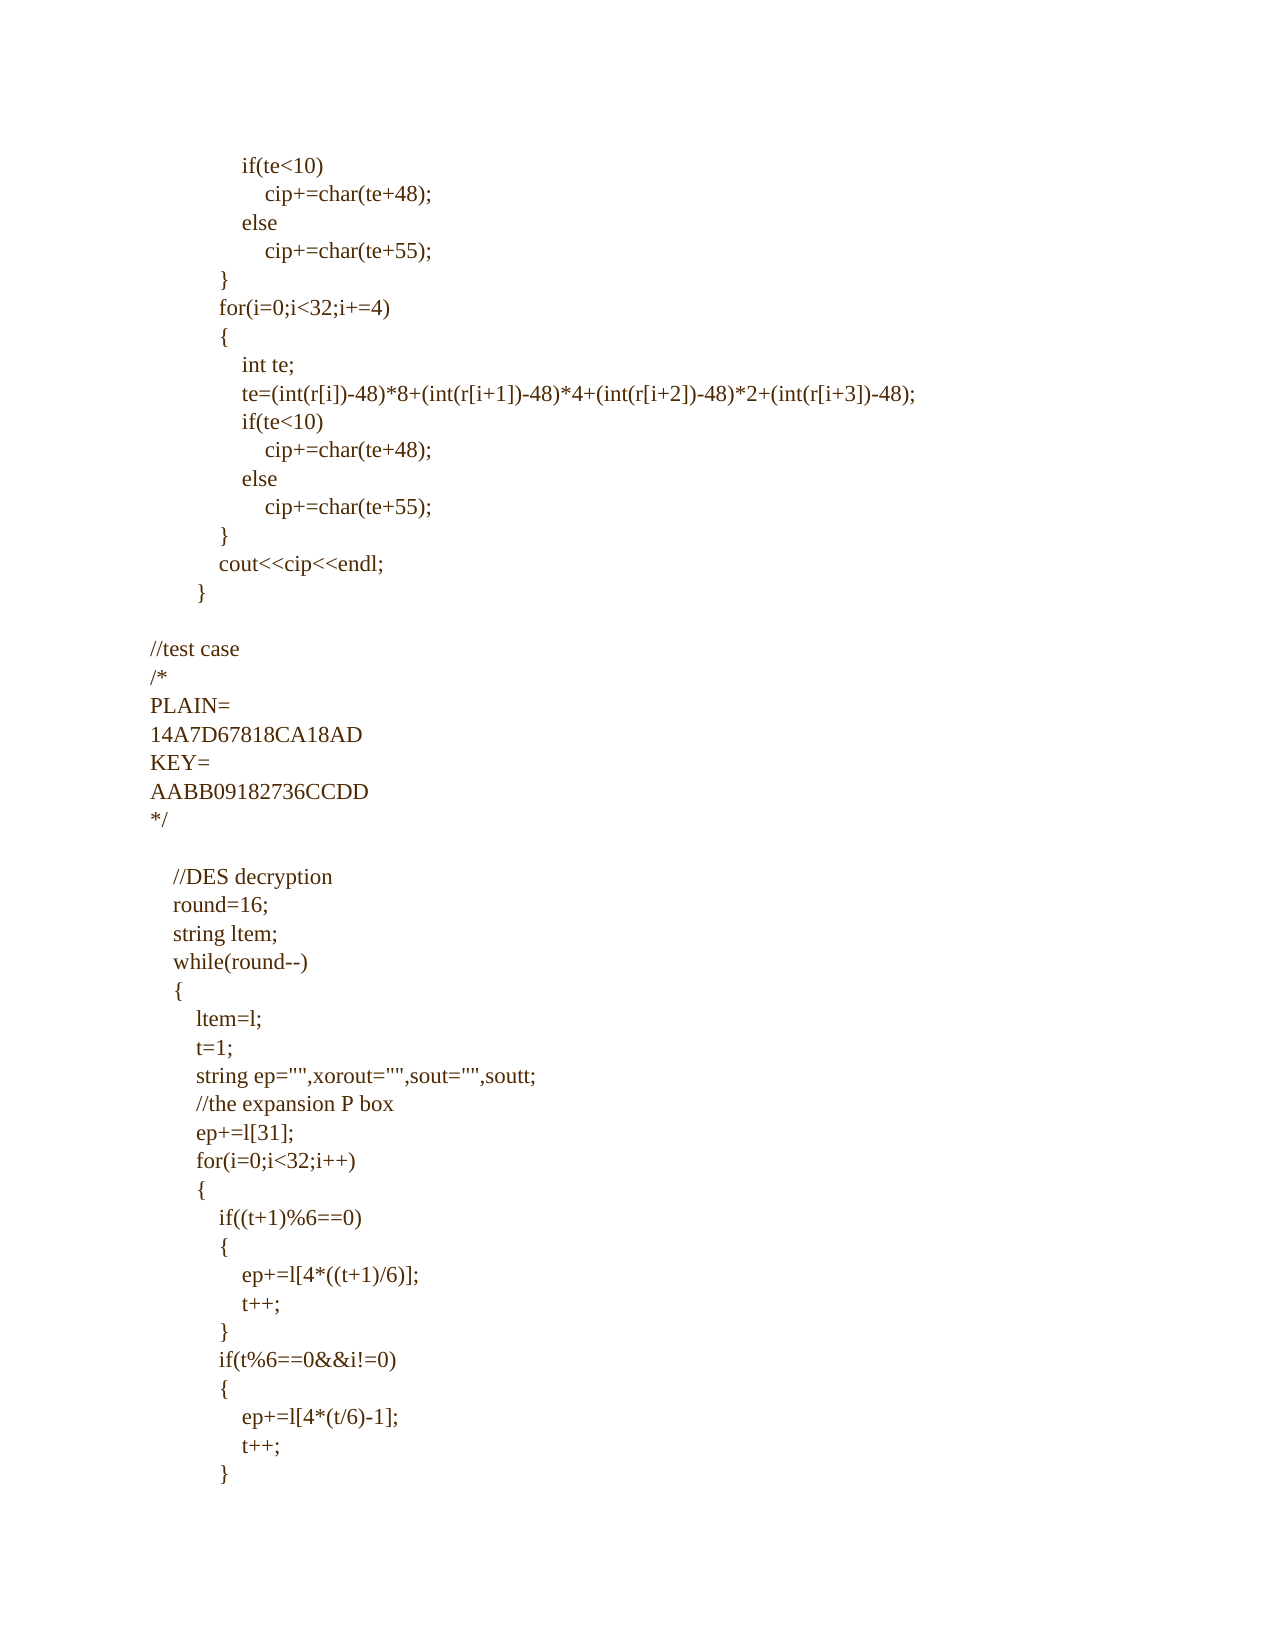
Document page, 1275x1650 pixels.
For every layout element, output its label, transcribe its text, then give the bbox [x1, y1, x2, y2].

text if((t+1)%6==0) [150, 1202, 1125, 1231]
text //DES decryption [150, 861, 1125, 889]
text ep+=l[4*(t/6)-1]; [150, 1401, 1125, 1430]
text string ep="",xorout="",sout="",soutt; [150, 1060, 1125, 1088]
text } [150, 1316, 1125, 1344]
text KEY= [150, 747, 1125, 776]
text { [150, 1231, 1125, 1259]
text } [150, 520, 1125, 548]
text */ [150, 804, 1125, 832]
text { [150, 321, 1125, 349]
text 14A7D67818CA18AD [150, 719, 1125, 747]
text /* [150, 662, 1125, 690]
text for(i=0;i<32;i++) [150, 1145, 1125, 1174]
text PLAIN= [150, 690, 1125, 719]
text cout<<cip<<endl; [150, 548, 1125, 577]
text //test case [150, 633, 1125, 662]
text if(t%6==0&&i!=0) [150, 1344, 1125, 1373]
text t=1; [150, 1032, 1125, 1060]
text { [150, 1373, 1125, 1401]
text ep+=l[4*((t+1)/6)]; [150, 1259, 1125, 1287]
text } [150, 264, 1125, 292]
text cip+=char(te+55); [150, 491, 1125, 520]
text while(round--) [150, 946, 1125, 975]
text round=16; [150, 889, 1125, 918]
text cip+=char(te+48); [150, 178, 1125, 207]
text } [150, 1458, 1125, 1487]
text te=(int(r[i])-48)*8+(int(r[i+1])-48)*4+(int(r[i+2])-48)*2+(int(r[i+3])-48); [150, 377, 1125, 406]
text ep+=l[31]; [150, 1117, 1125, 1145]
text { [150, 1174, 1125, 1202]
text else [150, 463, 1125, 491]
text AABB09182736CCDD [150, 776, 1125, 804]
text string ltem; [150, 918, 1125, 946]
text ltem=l; [150, 1003, 1125, 1032]
text //the expansion P box [150, 1088, 1125, 1117]
text t++; [150, 1287, 1125, 1316]
text t++; [150, 1430, 1125, 1458]
text if(te<10) [150, 150, 1125, 178]
text cip+=char(te+48); [150, 434, 1125, 463]
text } [150, 577, 1125, 605]
text for(i=0;i<32;i+=4) [150, 292, 1125, 321]
text int te; [150, 349, 1125, 377]
text cip+=char(te+55); [150, 235, 1125, 264]
text if(te<10) [150, 406, 1125, 434]
text { [150, 975, 1125, 1003]
text else [150, 207, 1125, 235]
